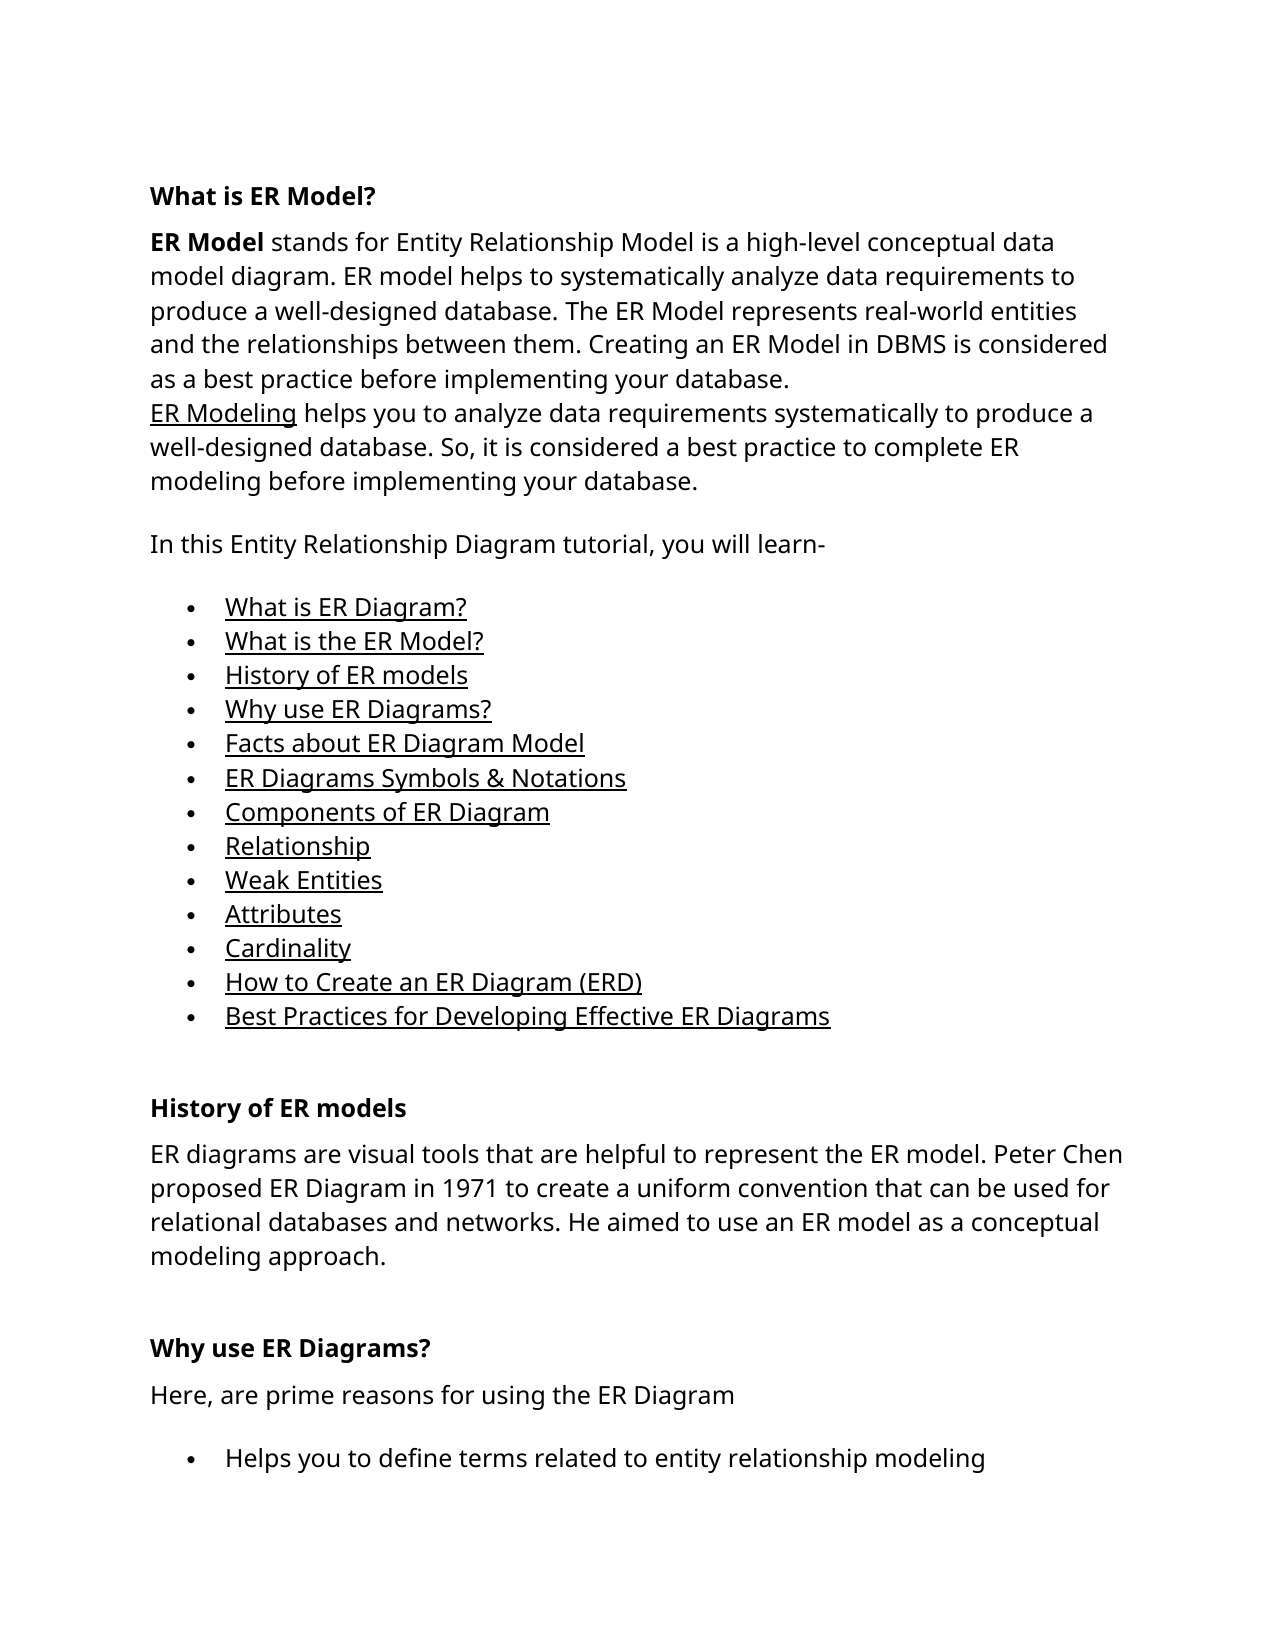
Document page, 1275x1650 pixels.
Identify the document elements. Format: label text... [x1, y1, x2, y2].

list What is the ER Model? [187, 624, 1125, 658]
text Here, are prime reasons for using the ER Diagram [150, 1377, 1125, 1411]
text What is ER Model? [150, 150, 1125, 212]
text ER Model stands for Entity Relationship Model is a high-level conceptual data model diagram. ER model helps to systematically analyze data requirements to produce a well-designed database. The ER Model represents real-world entities and the relationships between them. Creating an ER Model in DBMS is considered as a best practice before implementing your database. [150, 225, 1125, 395]
text ER diagrams are visual tools that are helpful to represent the ER model. Peter Chen proposed ER Diagram in 1971 to create a uniform convention that can be used for relational databases and networks. He aimed to use an ER model as a conceptual modeling approach. [150, 1137, 1125, 1273]
list Cardinality [187, 931, 1125, 964]
list History of ER models [187, 658, 1125, 692]
list Facts about ER Diagram Model [187, 726, 1125, 760]
list What is ER Diagram? [187, 590, 1125, 624]
list ER Diagrams Symbols & Notations [187, 760, 1125, 794]
list Attributes [187, 896, 1125, 931]
text ER Modeling helps you to analyze data requirements systematically to produce a well-designed database. So, it is considered a best practice to complete ER modeling before implementing your database. [150, 395, 1125, 497]
list Components of ER Diagram [187, 794, 1125, 828]
text In this Entity Relationship Diagram tutorial, you will learn- [150, 527, 1125, 561]
list Weak Entities [187, 862, 1125, 896]
list Best Practices for Developing Effective ER Diagrams [187, 999, 1125, 1033]
list Why use ER Diagrams? [187, 692, 1125, 726]
text History of ER models [150, 1062, 1125, 1124]
text Why use ER Diagrams? [150, 1302, 1125, 1365]
list Helps you to define terms related to entity relationship modeling [187, 1441, 1125, 1474]
list How to Create an ER Diagram (ERD) [187, 964, 1125, 999]
list Relationship [187, 828, 1125, 862]
